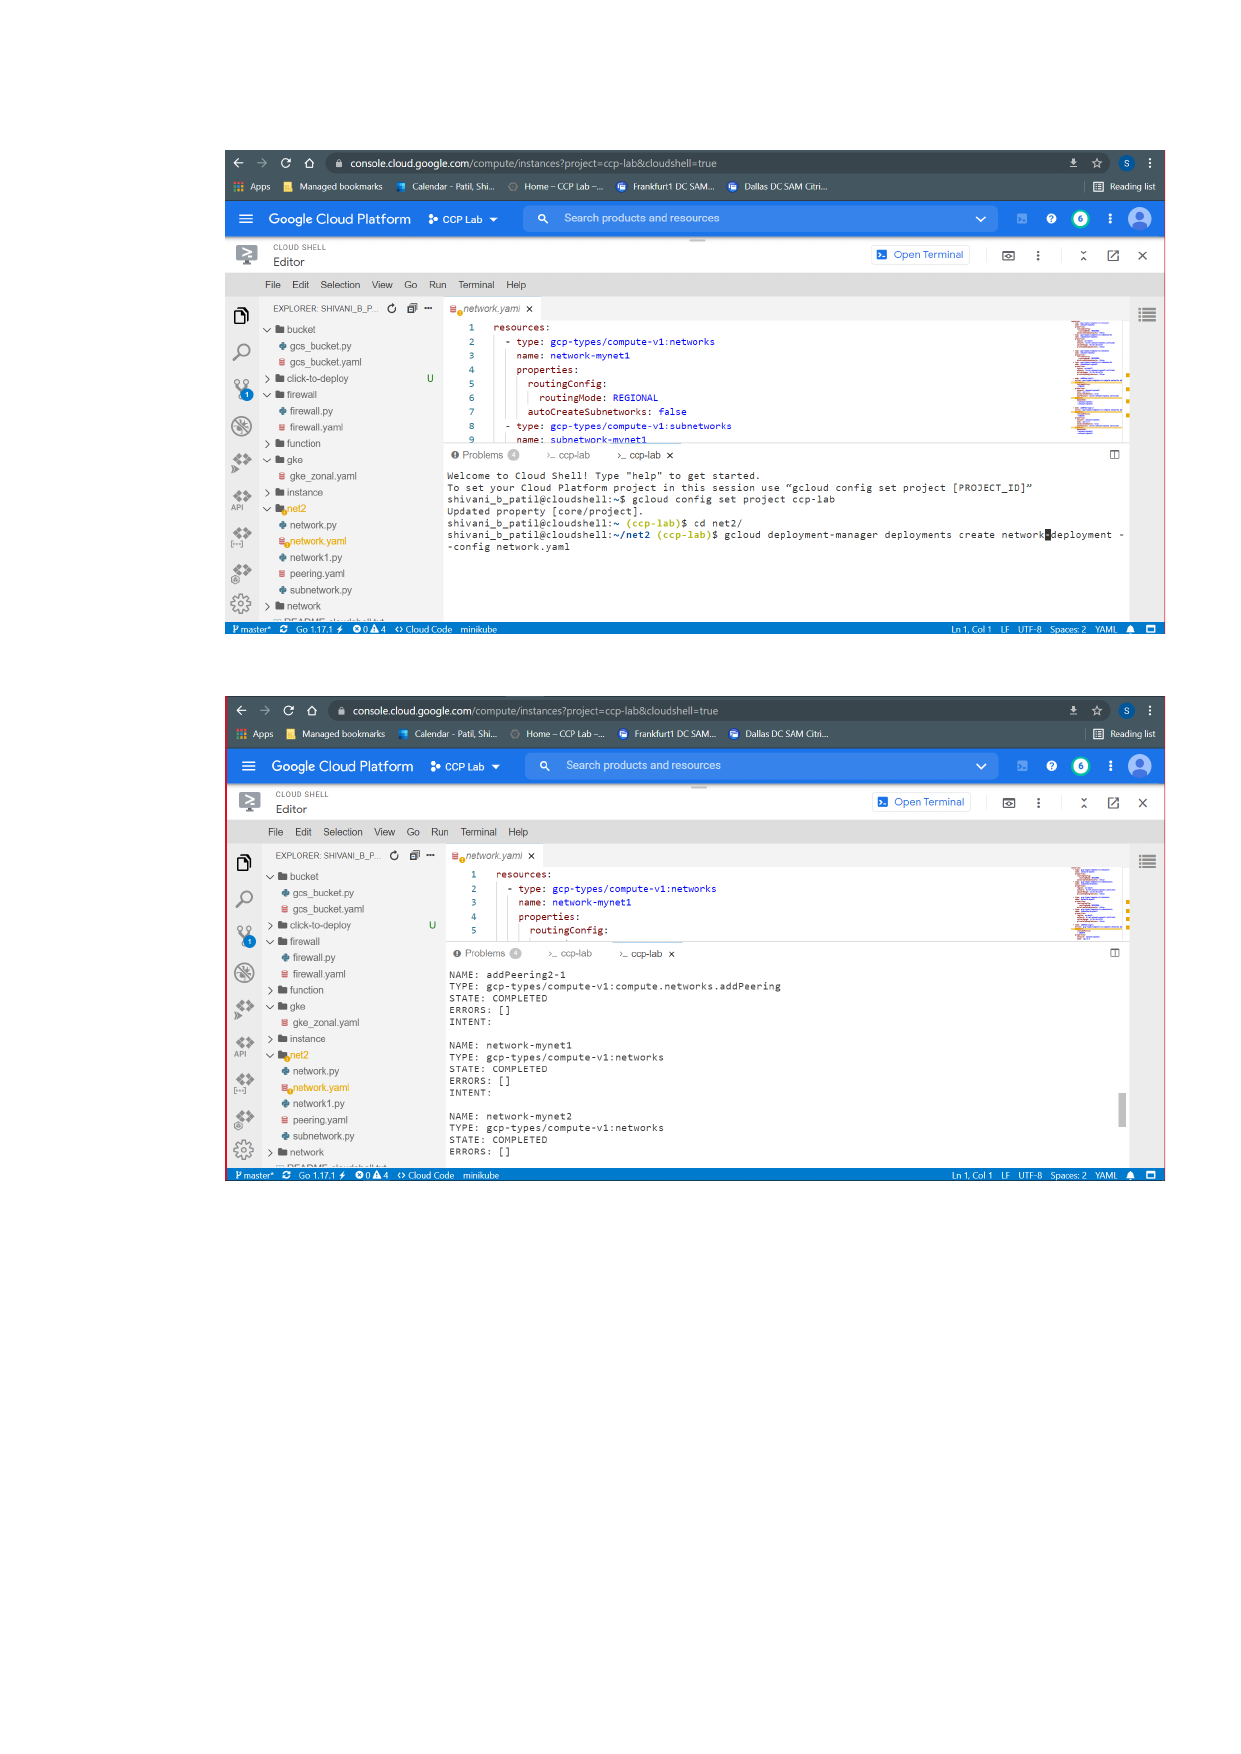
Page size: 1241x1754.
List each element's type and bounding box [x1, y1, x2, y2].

picture [225, 150, 1166, 634]
picture [225, 696, 1166, 1181]
